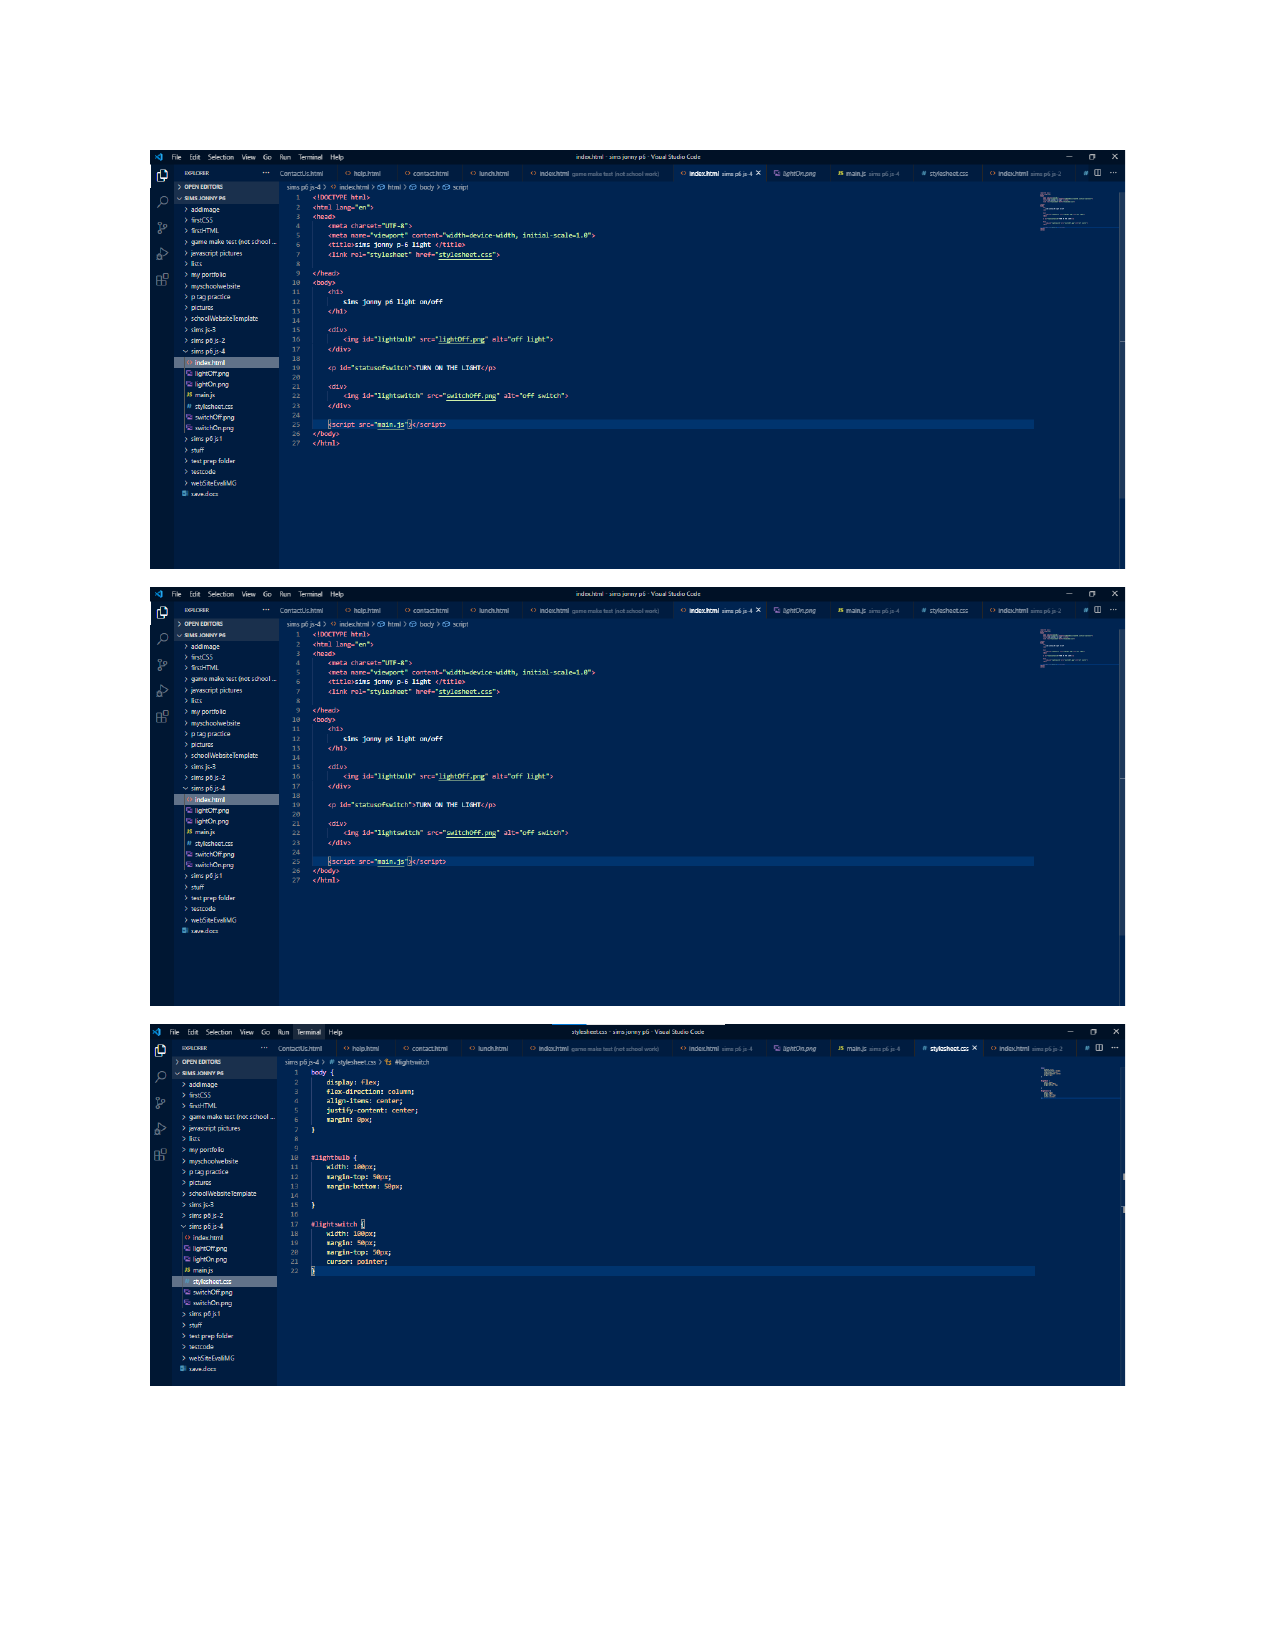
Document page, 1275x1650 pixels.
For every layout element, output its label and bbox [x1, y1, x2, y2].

picture [150, 150, 1125, 569]
picture [150, 1024, 1125, 1386]
picture [150, 587, 1125, 1006]
